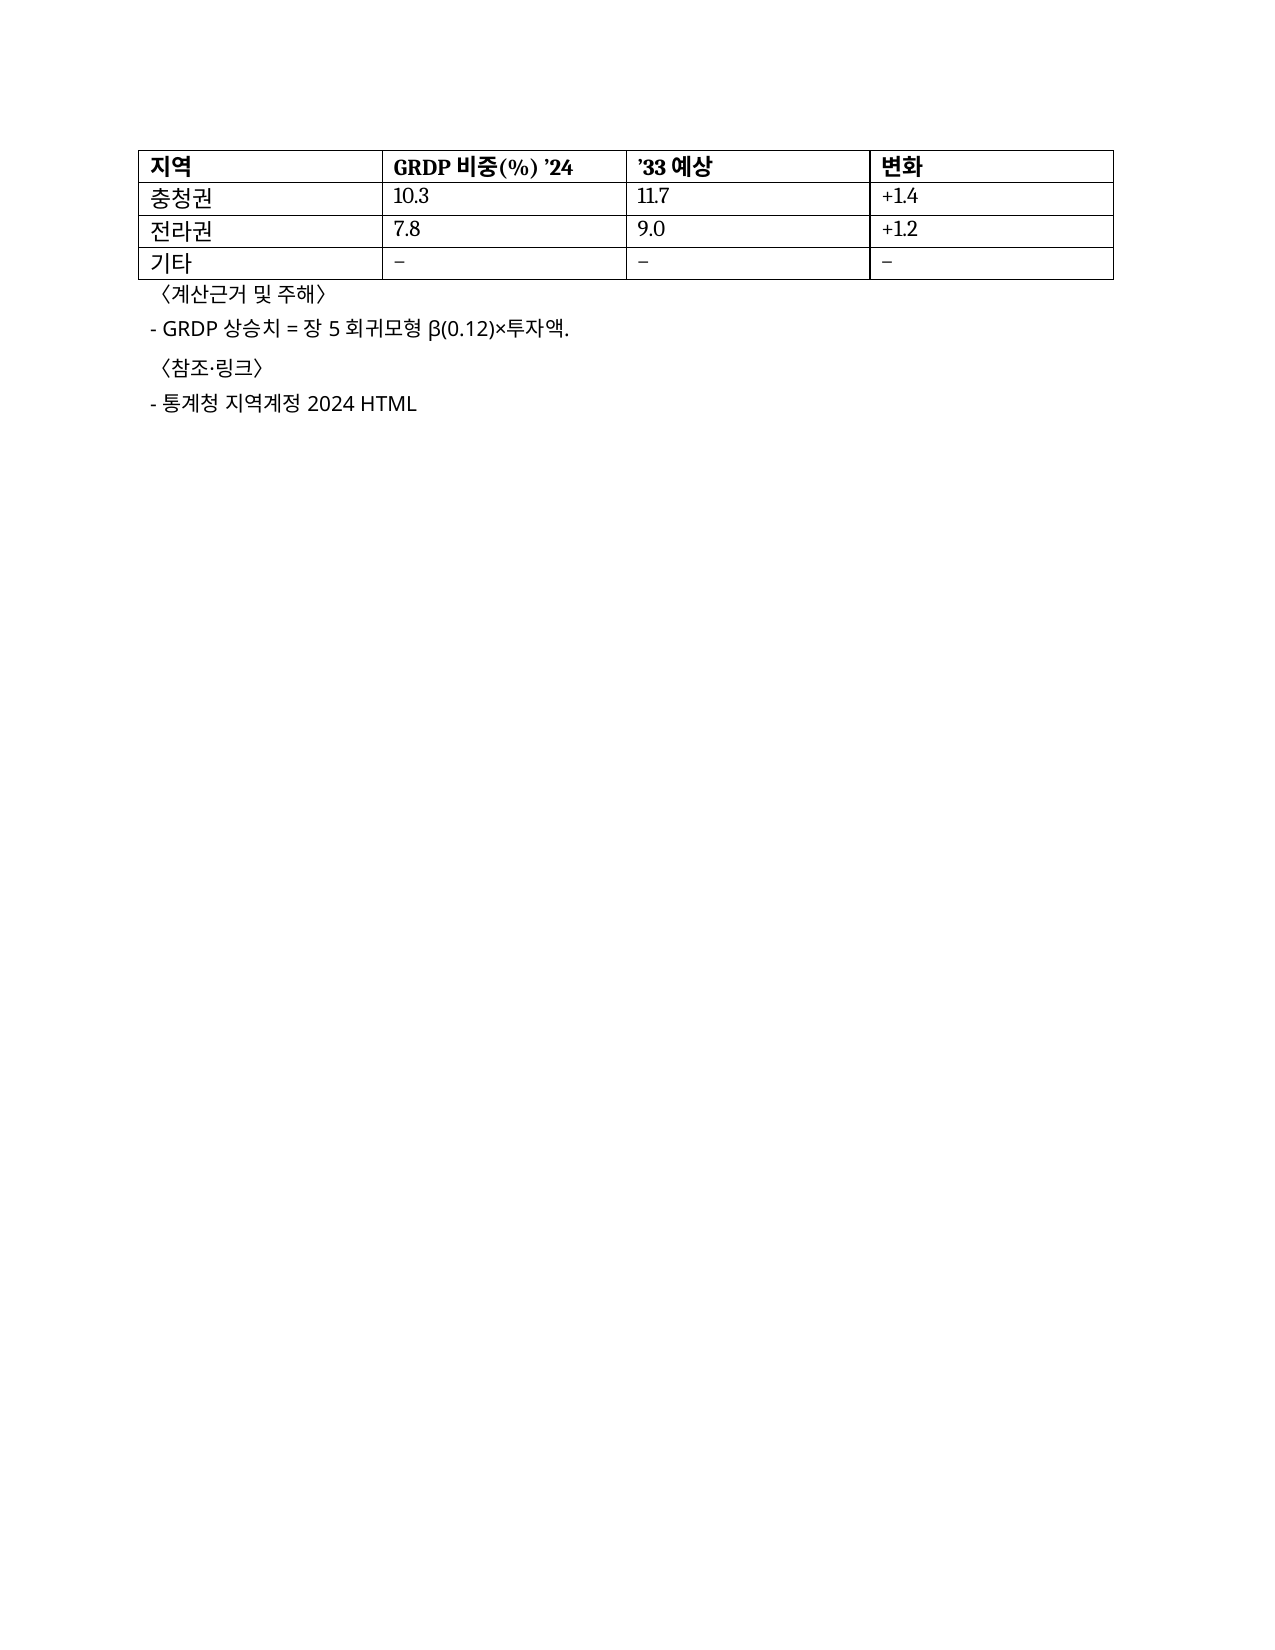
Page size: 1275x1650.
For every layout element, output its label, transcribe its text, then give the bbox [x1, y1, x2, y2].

table_cell 전라권 [139, 216, 382, 247]
table_cell – [383, 248, 626, 279]
table_cell 기타 [139, 248, 382, 279]
table_cell 충청권 [139, 183, 382, 214]
table_header ’33 예상 [627, 151, 869, 182]
table_cell +1.4 [871, 183, 1113, 214]
table_cell – [871, 248, 1113, 279]
text 〈참조·링크〉 - 통계청 지역계정 2024 HTML [150, 354, 1125, 417]
table_cell +1.2 [871, 216, 1113, 247]
table_cell 10.3 [383, 183, 626, 214]
table_cell 7.8 [383, 216, 626, 247]
table_header 변화 [871, 151, 1113, 182]
text 〈계산근거 및 주해〉 - GRDP 상승치 = 장 5 회귀모형 β(0.12)×투자액. [150, 280, 1125, 343]
table_header 지역 [139, 151, 382, 182]
table_cell – [627, 248, 869, 279]
table_cell 11.7 [627, 183, 869, 214]
table_header GRDP 비중(%) ’24 [383, 151, 626, 182]
table_cell 9.0 [627, 216, 869, 247]
